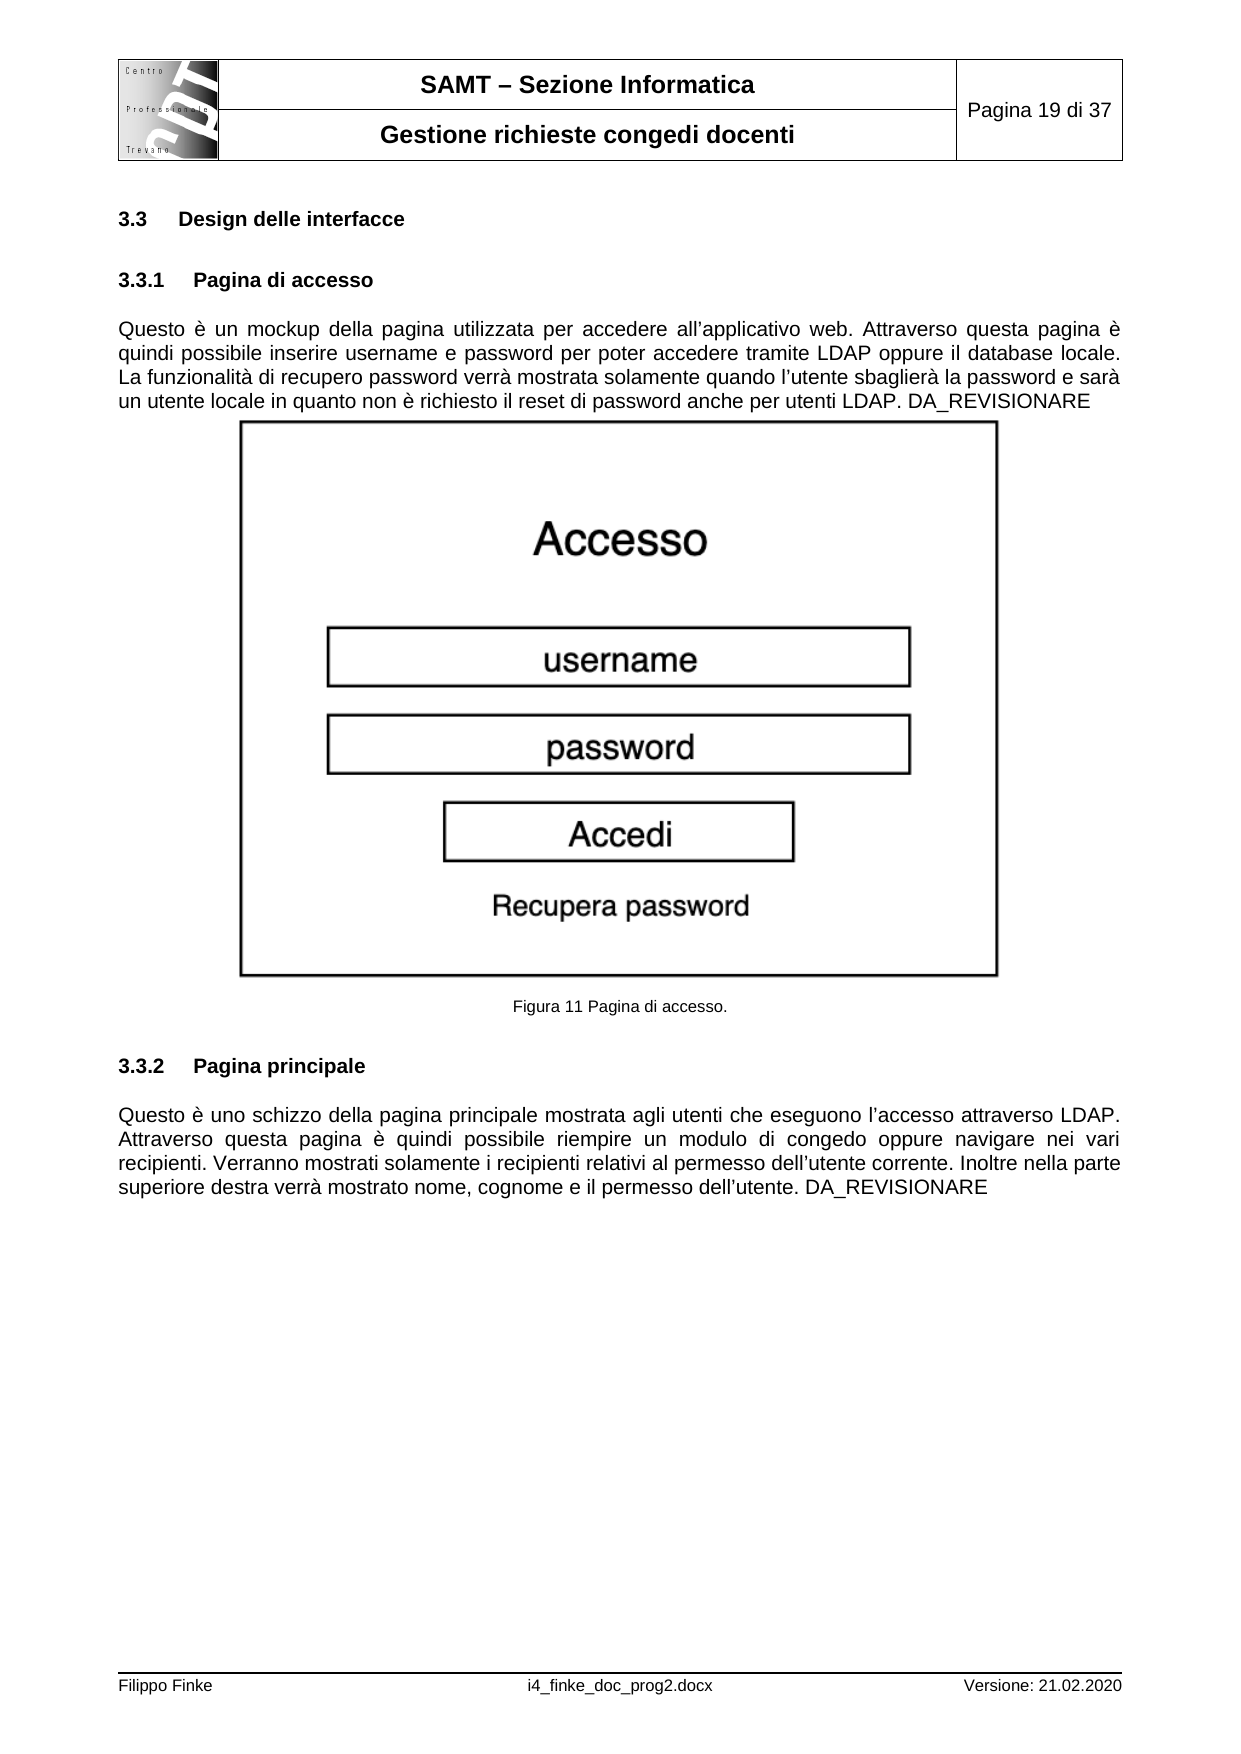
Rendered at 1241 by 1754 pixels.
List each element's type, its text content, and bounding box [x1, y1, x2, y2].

subtitle Pagina di accesso [118, 268, 1122, 292]
subtitle Design delle interfacce [118, 207, 1122, 231]
text Figura 11 Pagina di accesso. [118, 997, 1122, 1016]
text Questo è uno schizzo della pagina principale mostrata agli utenti che eseguono l’accesso attraverso LDAP. Attraverso questa pagina è quindi possibile riempire un modulo di congedo oppure navigare nei vari recipienti. Verranno mostrati solamente i recipienti relativi al permesso dell’utente corrente. Inoltre nella parte superiore destra verrà mostrato nome, cognome e il permesso dell’utente. DA_REVISIONARE [118, 1103, 1122, 1198]
picture [236, 413, 1004, 985]
subtitle Pagina principale [118, 1054, 1122, 1078]
picture [118, 60, 218, 159]
